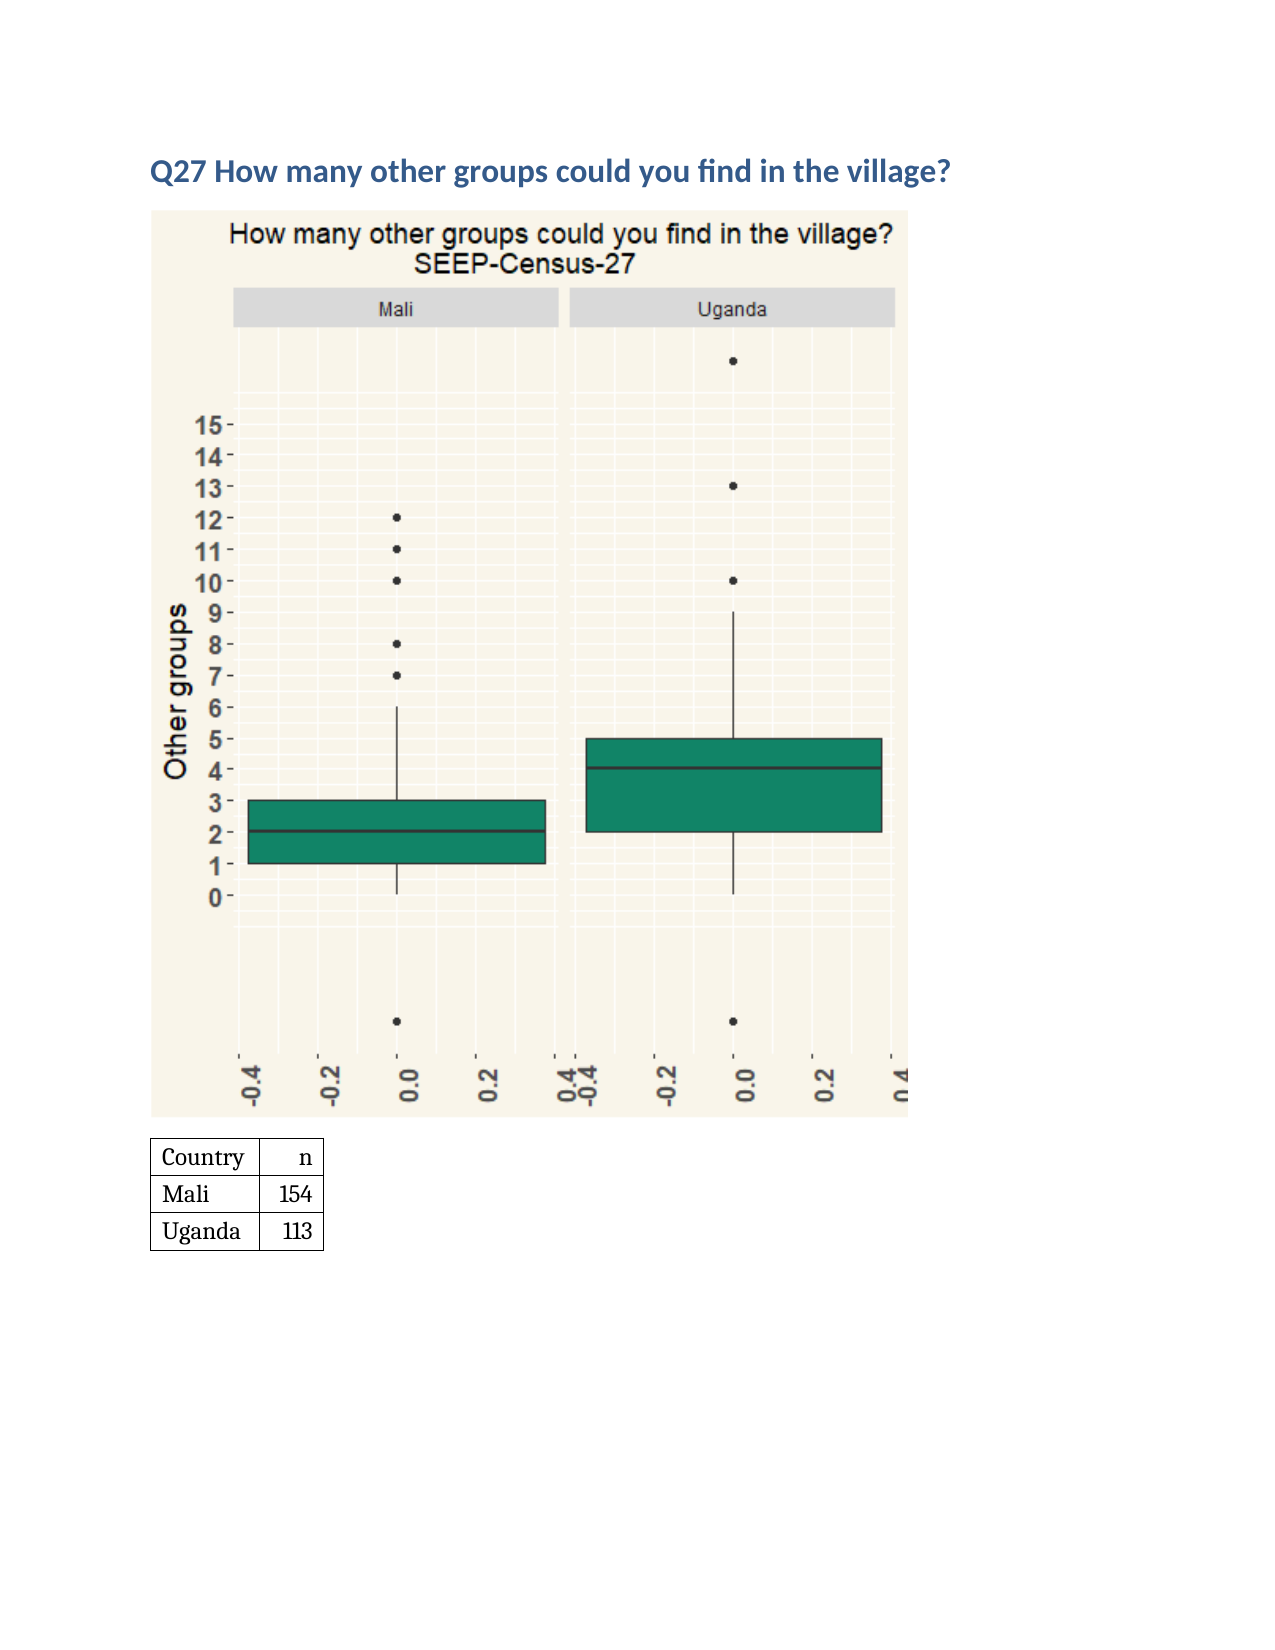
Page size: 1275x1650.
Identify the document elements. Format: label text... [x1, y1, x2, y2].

table_header n [260, 1139, 323, 1175]
table_cell 113 [260, 1213, 323, 1249]
subtitle Q27 How many other groups could you find in the village? [150, 150, 1125, 191]
table_cell Mali [151, 1176, 259, 1212]
table_header Country [151, 1139, 259, 1175]
table_cell 154 [260, 1176, 323, 1212]
picture [150, 209, 908, 1119]
table_cell Uganda [151, 1213, 259, 1249]
